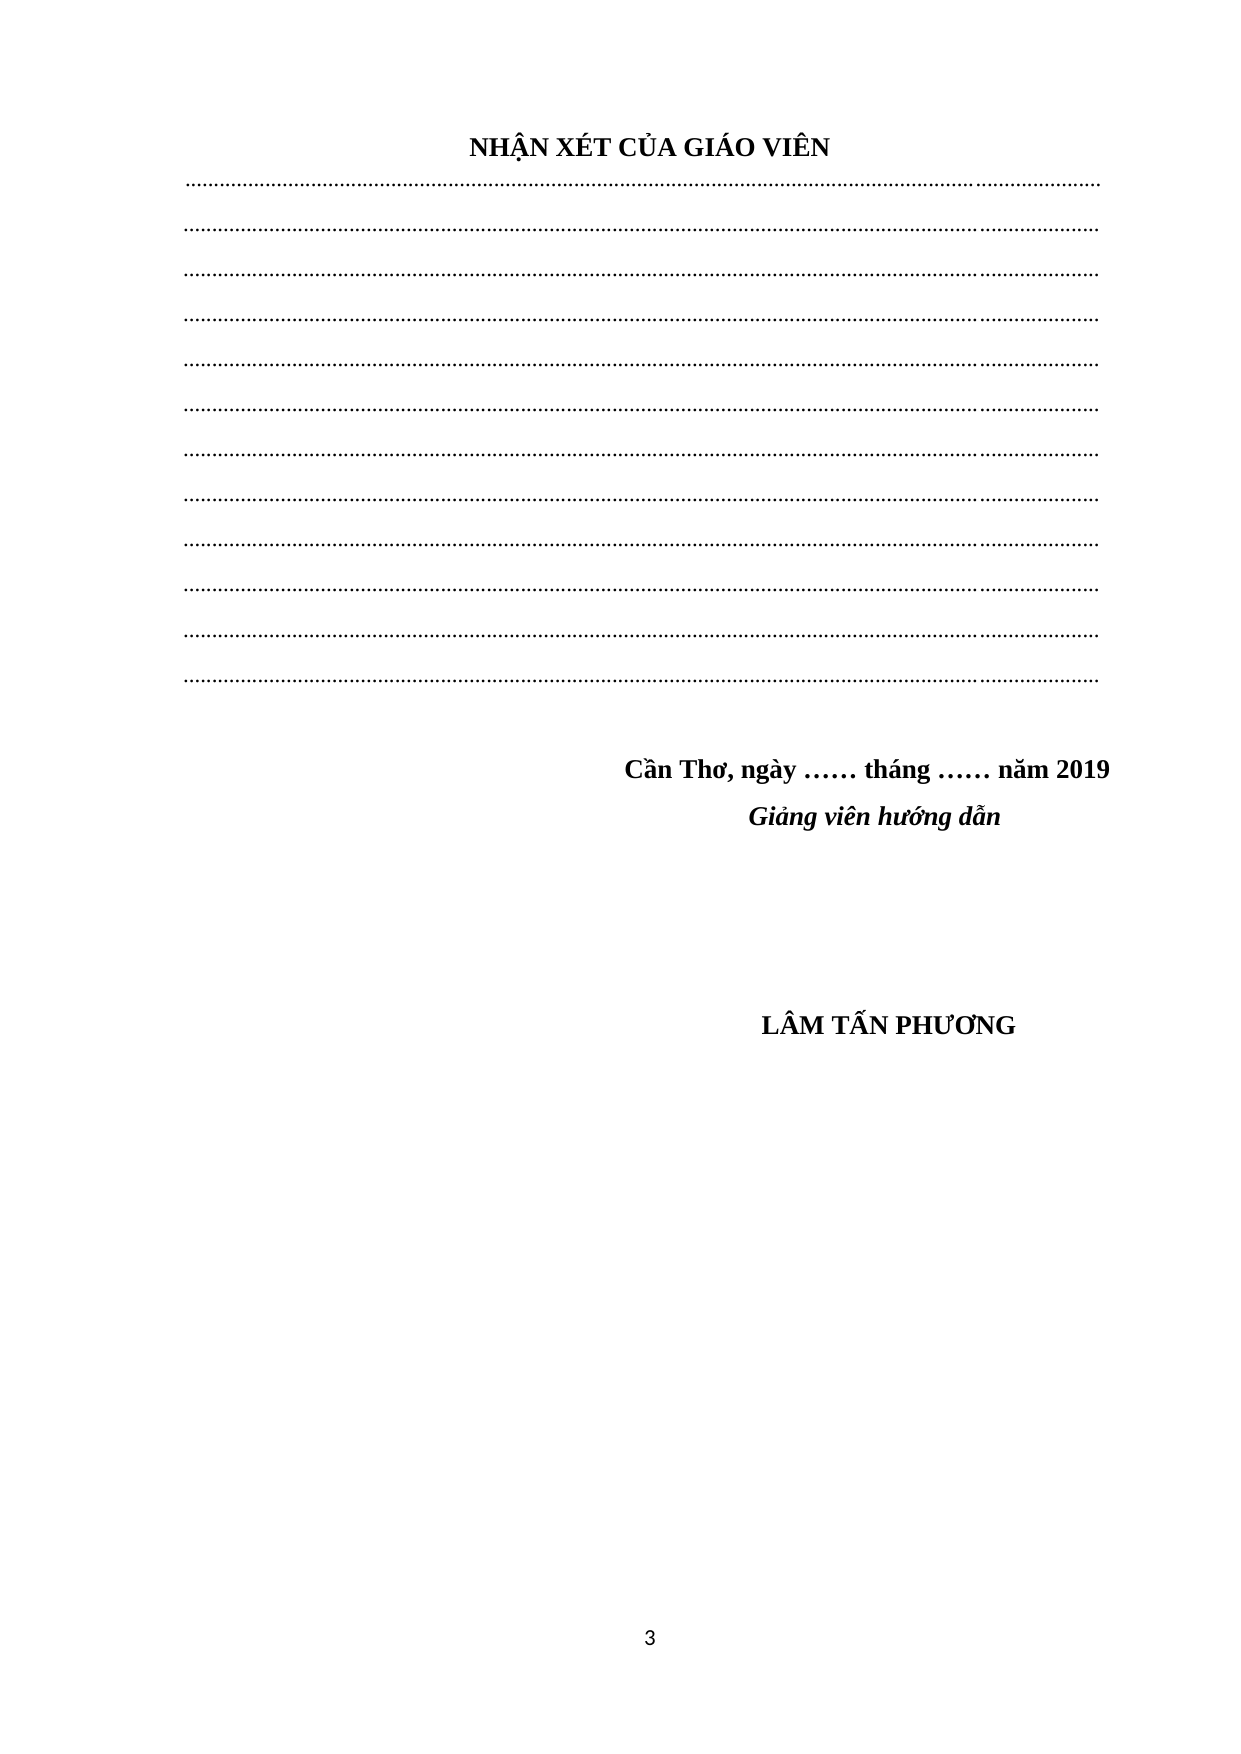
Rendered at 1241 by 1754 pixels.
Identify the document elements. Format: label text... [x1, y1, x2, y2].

text ................................................................................................................................................................ [177, 300, 1116, 326]
text LÂM TẤN PHƯƠNG [761, 1009, 1122, 1040]
text ................................................................................................................................................................ [177, 480, 1116, 507]
text ................................................................................................................................................................ [177, 616, 1116, 642]
text ................................................................................................................................................................ [177, 435, 1116, 462]
text ................................................................................................................................................................ [177, 571, 1116, 597]
text ................................................................................................................................................................ [177, 210, 1116, 236]
text ................................................................................................................................................................ [185, 164, 1116, 191]
text ................................................................................................................................................................ [177, 255, 1116, 281]
text ................................................................................................................................................................ [177, 345, 1116, 371]
subtitle NHẬN XÉT CỦA GIÁO VIÊN [177, 131, 1122, 162]
text ................................................................................................................................................................ [177, 525, 1116, 552]
text ................................................................................................................................................................ [177, 661, 1116, 687]
text Giảng viên hướng dẫn [748, 800, 1122, 831]
text Cần Thơ, ngày …… tháng …… năm 2019 [177, 753, 1110, 784]
text ................................................................................................................................................................ [177, 390, 1116, 416]
